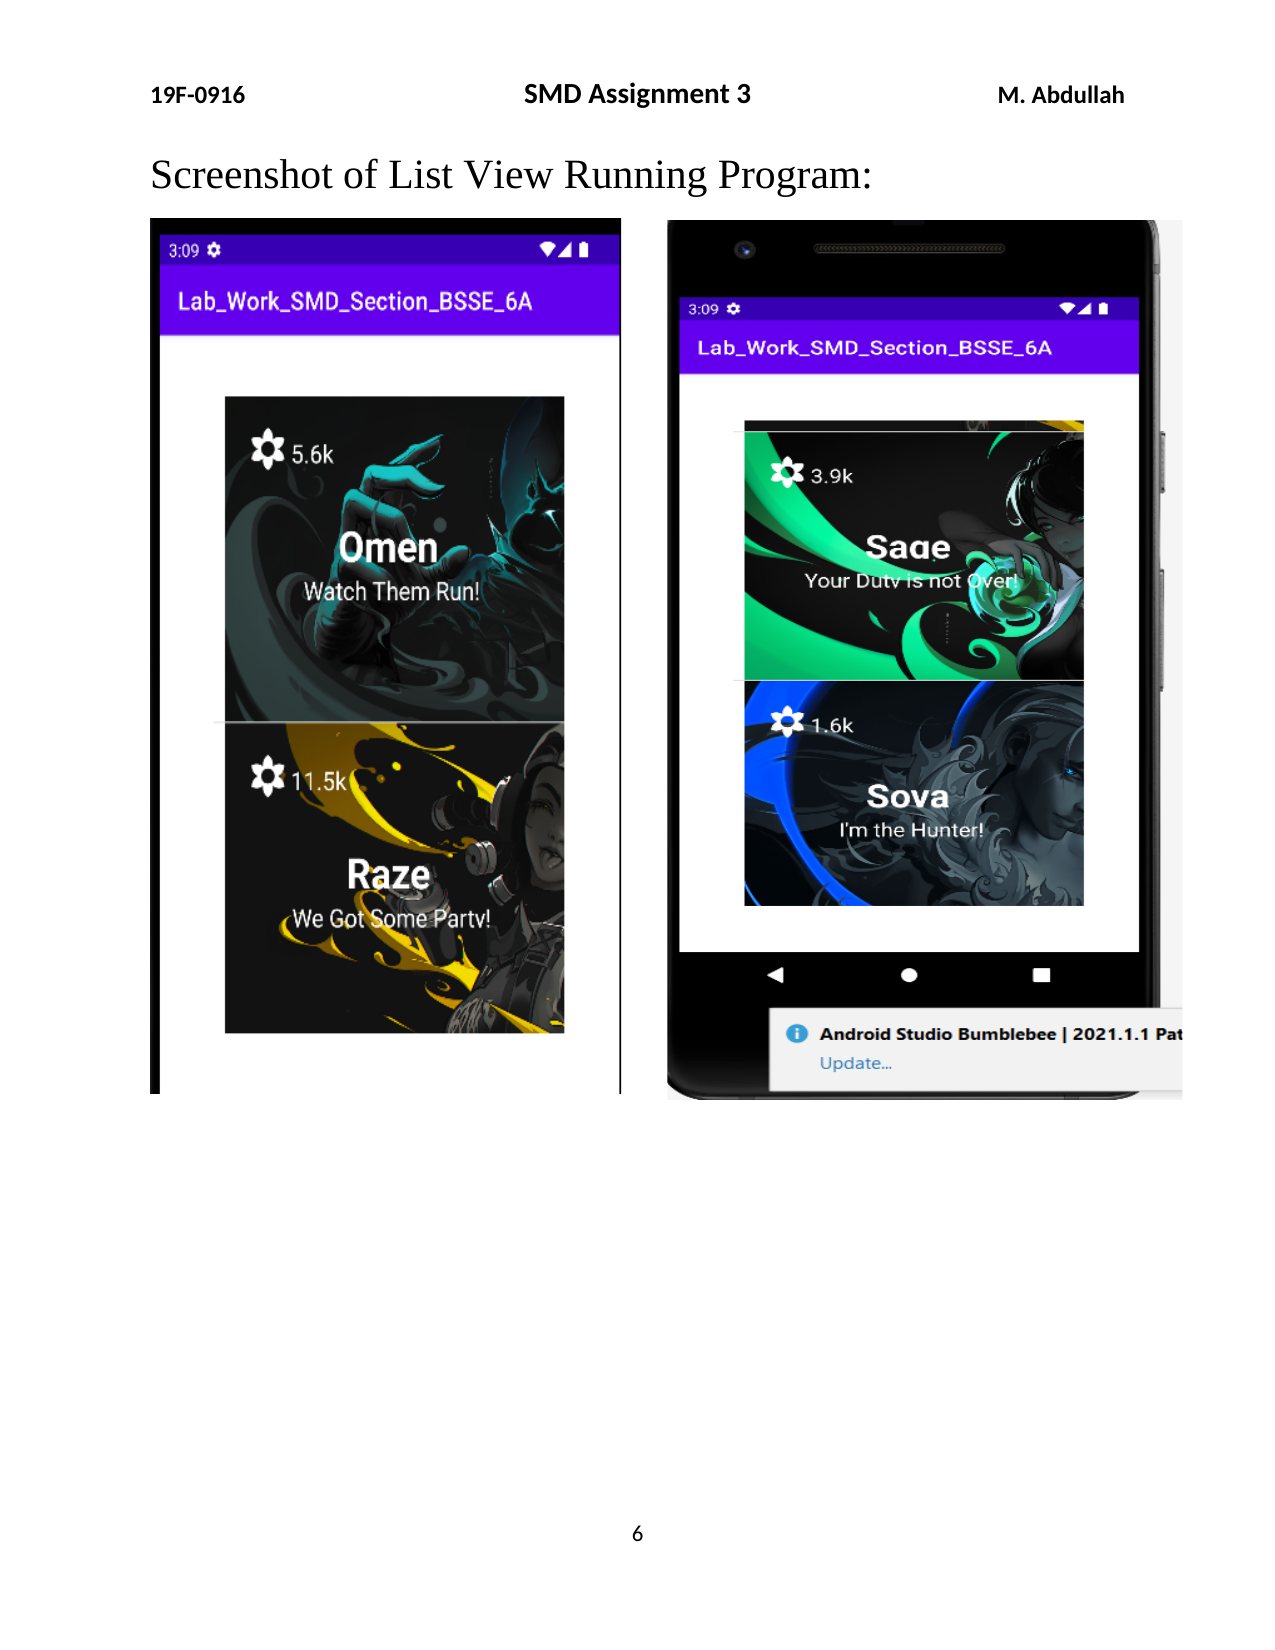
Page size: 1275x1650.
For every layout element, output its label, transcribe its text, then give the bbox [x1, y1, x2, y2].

text Screenshot of List View Running Program: [150, 150, 1125, 198]
picture [150, 218, 622, 1094]
picture [667, 220, 1183, 1100]
